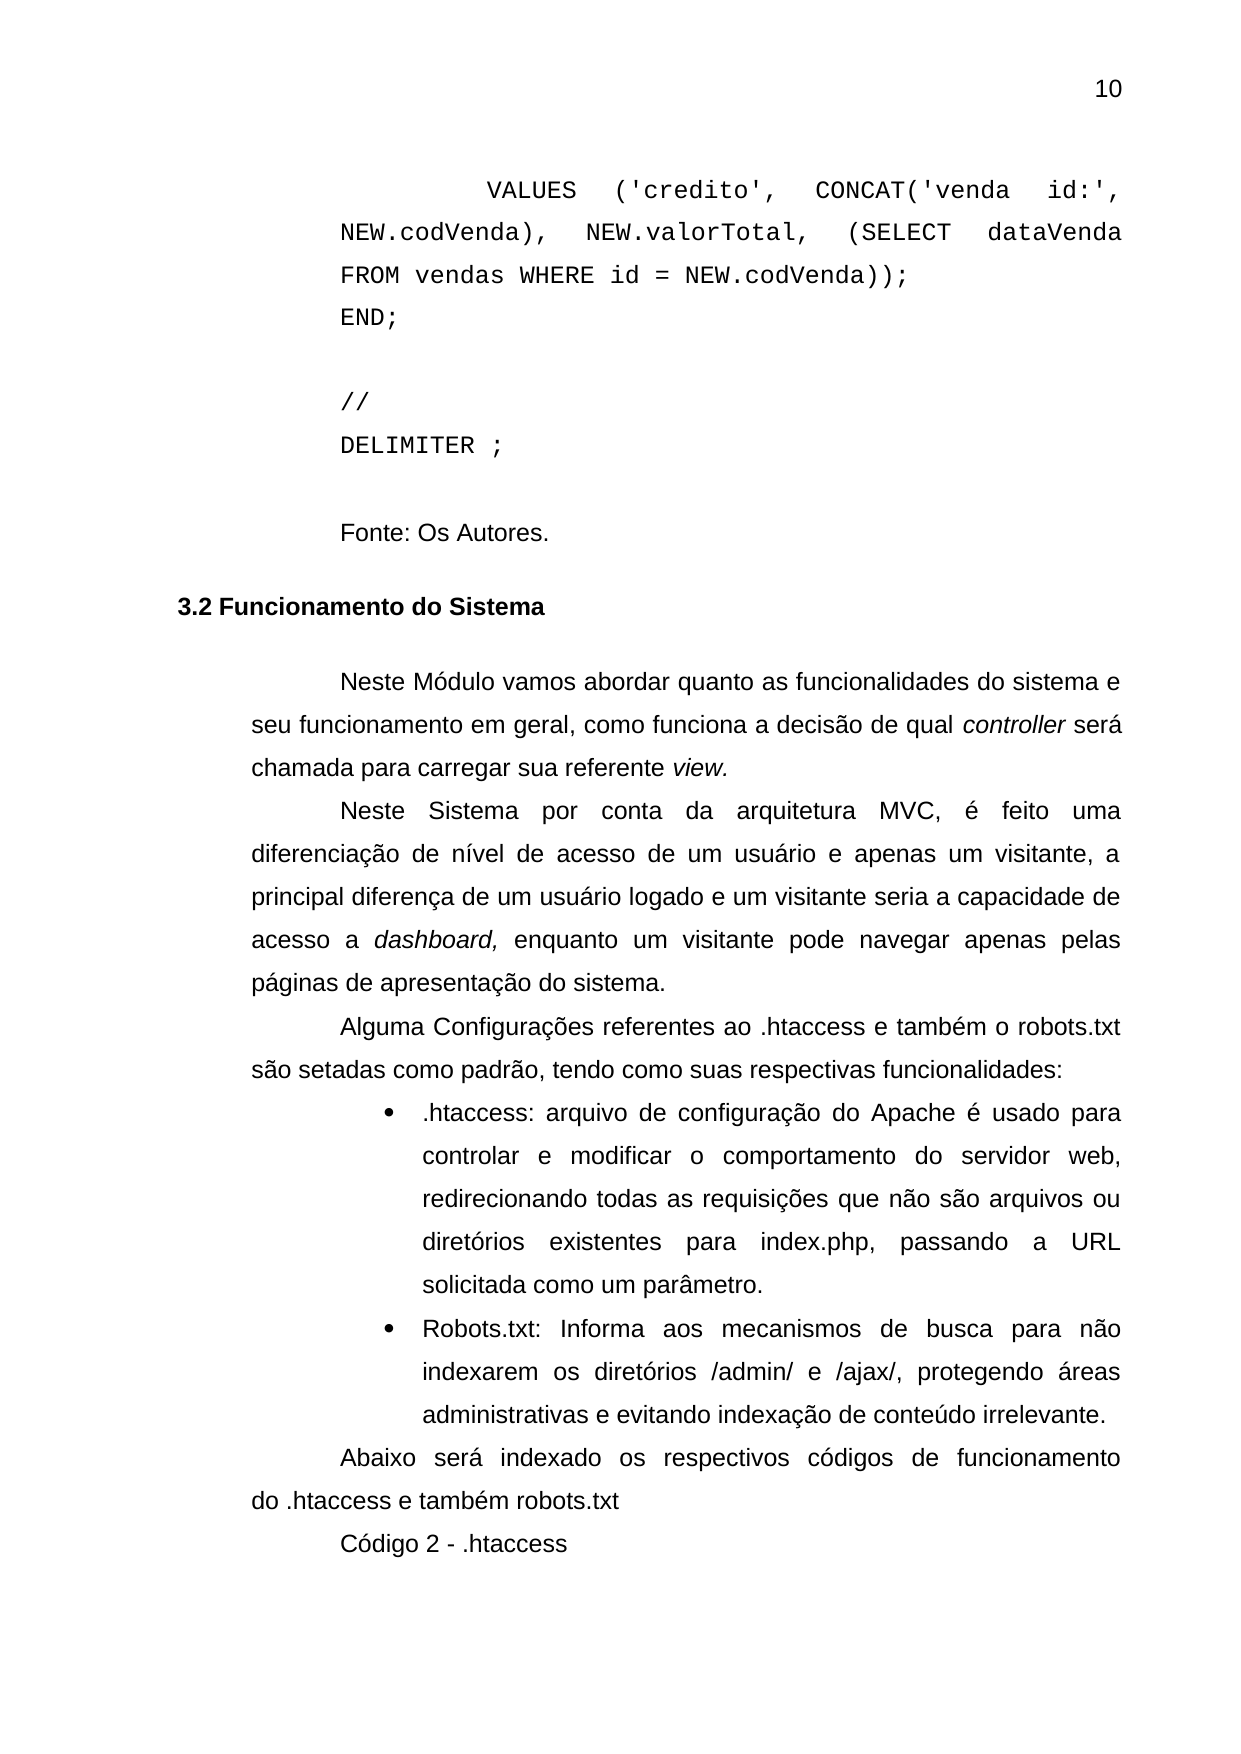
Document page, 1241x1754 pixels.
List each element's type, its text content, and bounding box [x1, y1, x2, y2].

text Neste Módulo vamos abordar quanto as funcionalidades do sistema e seu funcionamento em geral, como funciona a decisão de qual controller será chamada para carregar sua referente view. [251, 667, 1122, 782]
text Alguma Configurações referentes ao .htaccess e também o robots.txt são setadas como padrão, tendo como suas respectivas funcionalidades: [251, 1012, 1122, 1083]
list .htaccess: arquivo de configuração do Apache é usado para controlar e modificar o comportamento do servidor web, redirecionando todas as requisições que não são arquivos ou diretórios existentes para index.php, passando a URL solicitada como um parâmetro. [384, 1098, 1122, 1299]
list Robots.txt: Informa aos mecanismos de busca para não indexarem os diretórios /admin/ e /ajax/, protegendo áreas administrativas e evitando indexação de conteúdo irrelevante. [384, 1313, 1122, 1429]
text VALUES ('credito', CONCAT('venda id:', NEW.codVenda), NEW.valorTotal, (SELECT dataVenda FROM vendas WHERE id = NEW.codVenda)); [340, 177, 1122, 291]
subtitle Funcionamento do Sistema [177, 592, 1122, 621]
text DELIMITER ; [251, 432, 1122, 461]
text Fonte: Os Autores. [251, 518, 1122, 547]
text Código 2 - .htaccess [251, 1529, 1122, 1558]
text END; [251, 305, 1122, 333]
text Neste Sistema por conta da arquitetura MVC, é feito uma diferenciação de nível de acesso de um usuário e apenas um visitante, a principal diferença de um usuário logado e um visitante seria a capacidade de acesso a dashboard, enquanto um visitante pode navegar apenas pelas páginas de apresentação do sistema. [251, 796, 1122, 997]
text // [251, 390, 1122, 418]
text Abaixo será indexado os respectivos códigos de funcionamento do .htaccess e também robots.txt [251, 1443, 1122, 1515]
